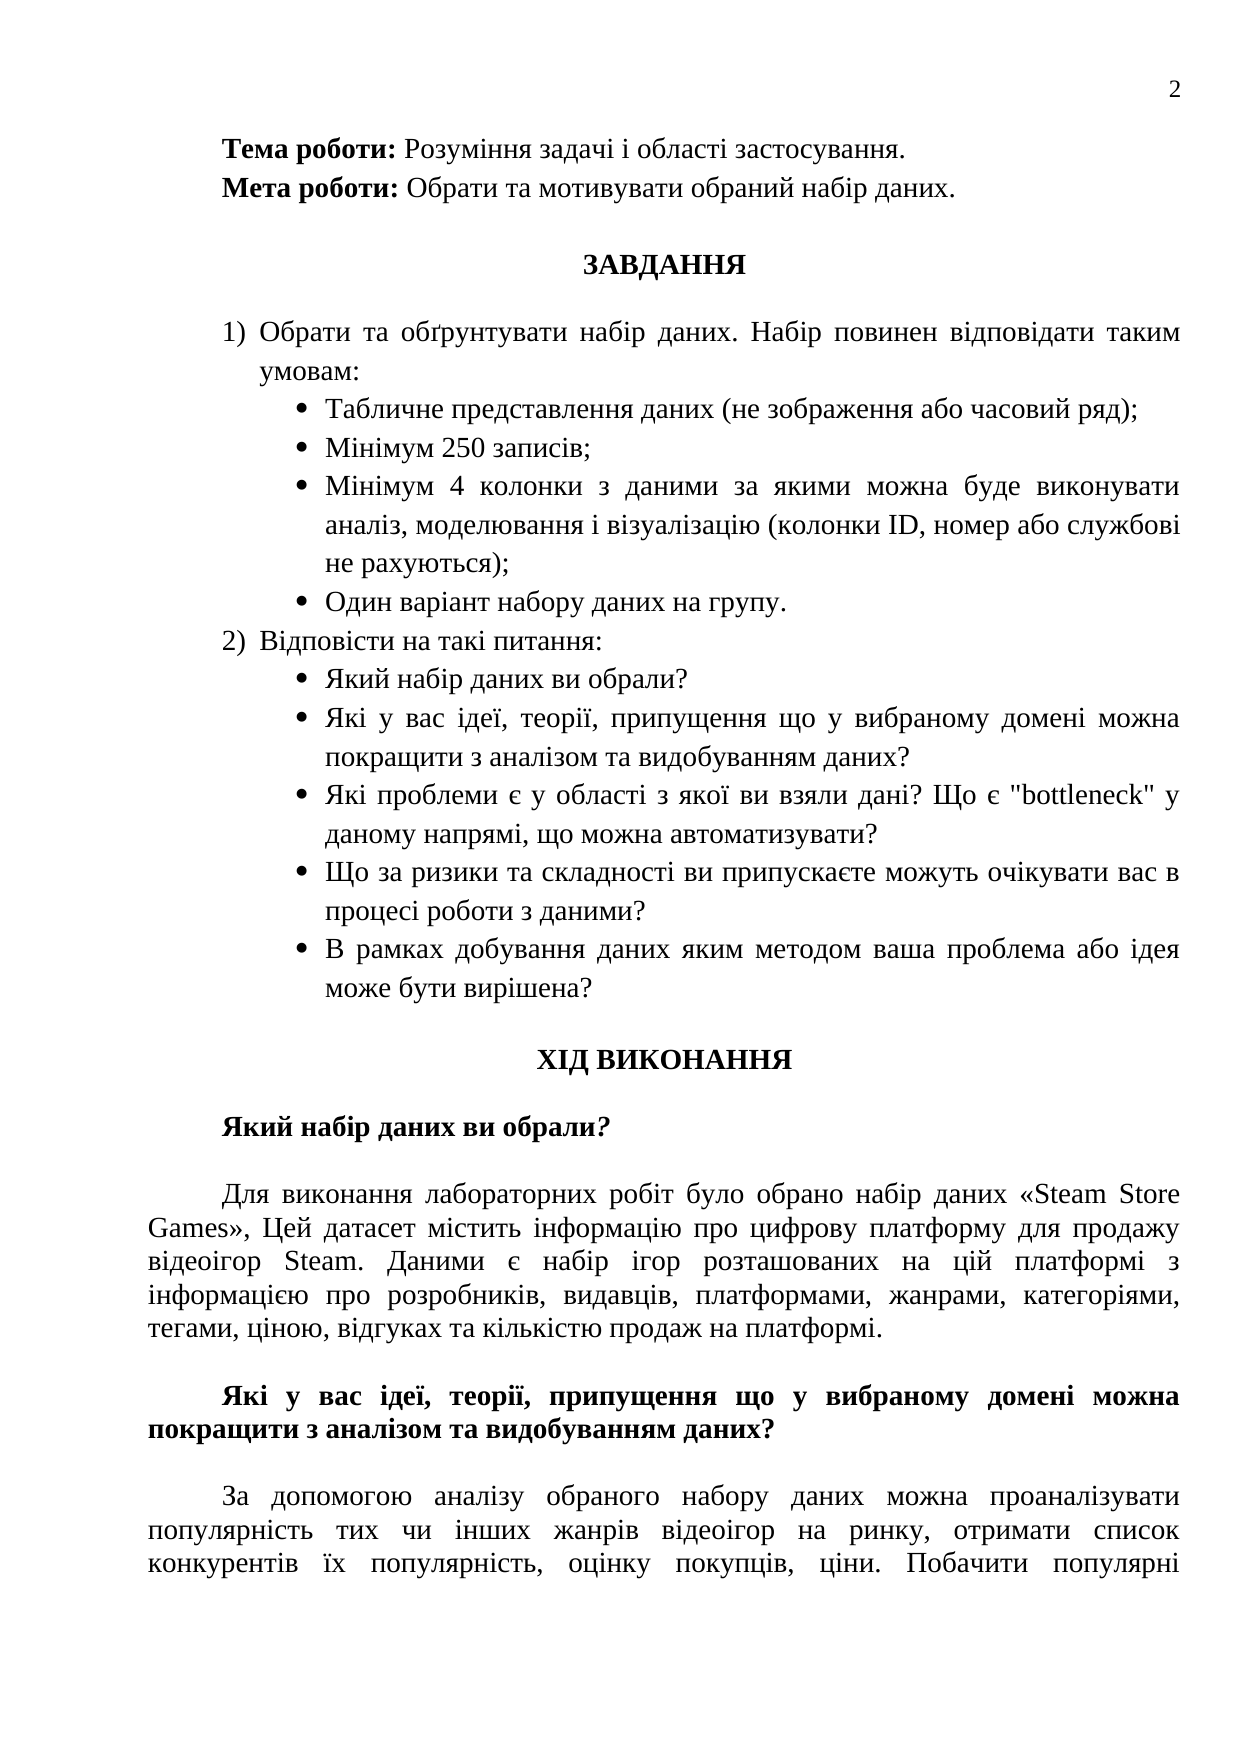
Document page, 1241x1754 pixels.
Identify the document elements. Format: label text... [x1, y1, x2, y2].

list Один варіант набору даних на групу. [297, 584, 1181, 618]
text Який набір даних ви обрали? [148, 1109, 1181, 1143]
list В рамках добування даних яким методом ваша проблема або ідея може бути вирішена? [297, 932, 1181, 1004]
list Які проблеми є у області з якої ви взяли дані? Що є "bottleneck" у даному напрямі, що можна автоматизувати? [297, 777, 1181, 849]
text Тема роботи: Розуміння задачі і області застосування. [148, 131, 1181, 165]
text Для виконання лабораторних робіт було обрано набір даних «Steam Store Games», Цей датасет містить інформацію про цифрову платформу для продажу відеоігор Steam. Даними є набір ігор розташованих на цій платформі з інформацією про розробників, видавців, платформами, жанрами, категоріями, тегами, ціною, відгуках та кількістю продаж на платформі. [148, 1176, 1181, 1344]
list Мінімум 4 колонки з даними за якими можна буде виконувати аналіз, моделювання і візуалізацію (колонки ID, номер або службові не рахуються); [297, 468, 1181, 579]
list Які у вас ідеї, теорії, припущення що у вибраному домені можна покращити з аналізом та видобуванням даних? [297, 700, 1181, 772]
text ЗАВДАННЯ [148, 247, 1181, 281]
list Табличне представлення даних (не зображення або часовий ряд); [297, 391, 1181, 425]
text ХІД ВИКОНАННЯ [148, 1042, 1181, 1076]
list Мінімум 250 записів; [297, 430, 1181, 463]
list Відповісти на такі питання: [222, 623, 1181, 656]
text Які у вас ідеї, теорії, припущення що у вибраному домені можна покращити з аналізом та видобуванням даних? [148, 1378, 1181, 1445]
list Що за ризики та складності ви припускаєте можуть очікувати вас в процесі роботи з даними? [297, 854, 1181, 927]
text Мета роботи: Обрати та мотивувати обраний набір даних. [148, 170, 1181, 203]
list Обрати та обґрунтувати набір даних. Набір повинен відповідати таким умовам: [222, 314, 1181, 386]
list Який набір даних ви обрали? [297, 661, 1181, 695]
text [148, 1478, 1181, 1579]
